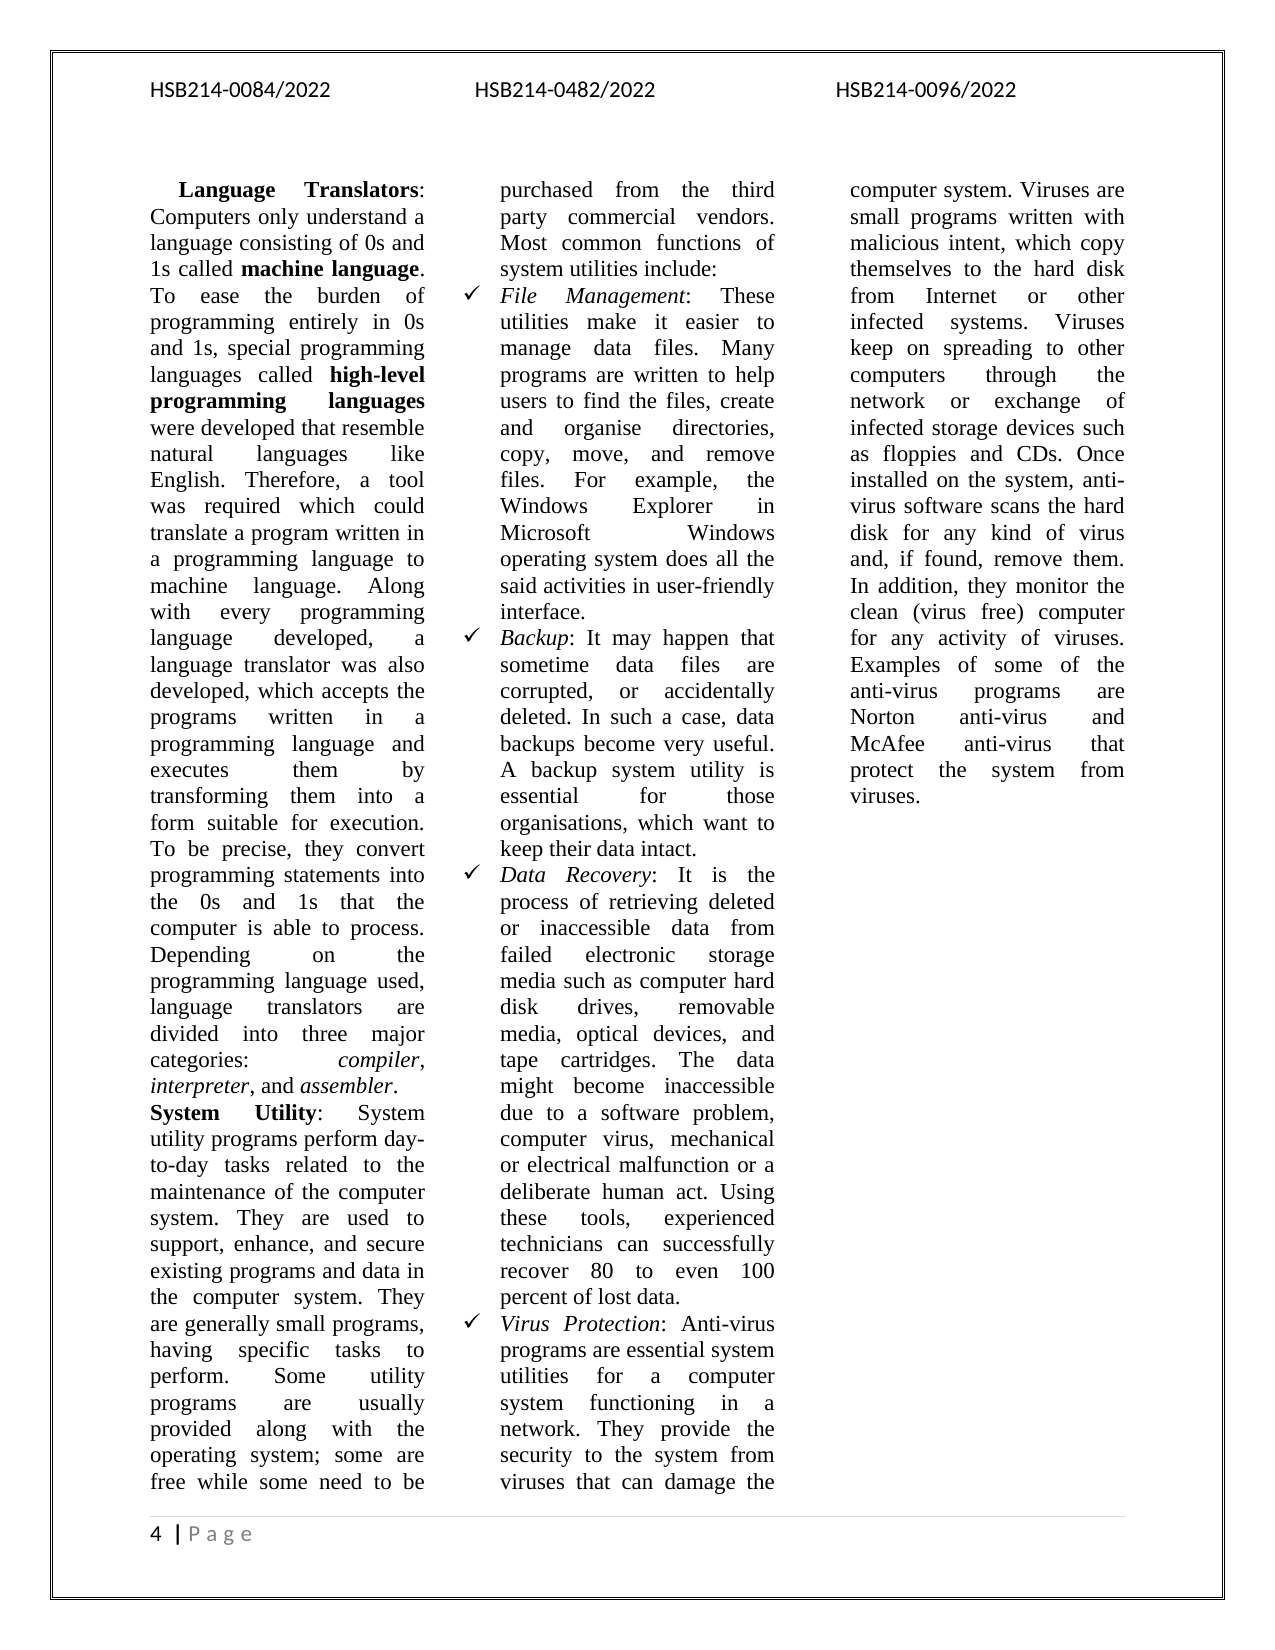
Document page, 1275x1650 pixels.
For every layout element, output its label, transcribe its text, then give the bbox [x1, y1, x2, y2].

list Backup: It may happen that sometime data files are corrupted, or accidentally deleted. In such a case, data backups become very useful. A backup system utility is essential for those organisations, which want to keep their data intact. [462, 624, 775, 862]
list Data Recovery: It is the process of retrieving deleted or inaccessible data from failed electronic storage media such as computer hard disk drives, removable media, optical devices, and tape cartridges. The data might become inaccessible due to a software problem, computer virus, mechanical or electrical malfunction or a deliberate human act. Using these tools, experienced technicians can successfully recover 80 to even 100 percent of lost data. [462, 862, 775, 1309]
list Language Translators: Computers only understand a language consisting of 0s and 1s called machine language. To ease the burden of programming entirely in 0s and 1s, special programming languages called high-level programming languages were developed that resemble natural languages like English. Therefore, a tool was required which could translate a program written in a programming language to machine language. Along with every programming language developed, a language translator was also developed, which accepts the programs written in a programming language and executes them by transforming them into a form suitable for execution. To be precise, they convert programming statements into the 0s and 1s that the computer is able to process. Depending on the programming language used, language translators are divided into three major categories: compiler, interpreter, and assembler. [150, 176, 425, 1099]
list System Utility: System utility programs perform day-to-day tasks related to the maintenance of the computer system. They are used to support, enhance, and secure existing programs and data in the computer system. They are generally small programs, having specific tasks to perform. Some utility programs are usually provided along with the operating system; some are free while some need to be purchased from the third party commercial vendors. Most common functions of system utilities include: [150, 1099, 425, 1494]
list File Management: These utilities make it easier to manage data files. Many programs are written to help users to find the files, create and organise directories, copy, move, and remove files. For example, the Windows Explorer in Microsoft Windows operating system does all the said activities in user-friendly interface. [462, 282, 775, 624]
list Virus Protection: Anti-virus programs are essential system utilities for a computer system functioning in a network. They provide the security to the system from viruses that can damage the computer system. Viruses are small programs written with malicious intent, which copy themselves to the hard disk from Internet or other infected systems. Viruses keep on spreading to other computers through the network or exchange of infected storage devices such as floppies and CDs. Once installed on the system, anti-virus software scans the hard disk for any kind of virus and, if found, remove them. In addition, they monitor the clean (virus free) computer for any activity of viruses. Examples of some of the anti-virus programs are Norton anti-virus and McAfee anti-virus that protect the system from viruses. [462, 1309, 775, 1494]
list Virus Protection: Anti-virus programs are essential system utilities for a computer system functioning in a network. They provide the security to the system from viruses that can damage the computer system. Viruses are small programs written with malicious intent, which copy themselves to the hard disk from Internet or other infected systems. Viruses keep on spreading to other computers through the network or exchange of infected storage devices such as floppies and CDs. Once installed on the system, anti-virus software scans the hard disk for any kind of virus and, if found, remove them. In addition, they monitor the clean (virus free) computer for any activity of viruses. Examples of some of the anti-virus programs are Norton anti-virus and McAfee anti-virus that protect the system from viruses. [812, 176, 1125, 809]
